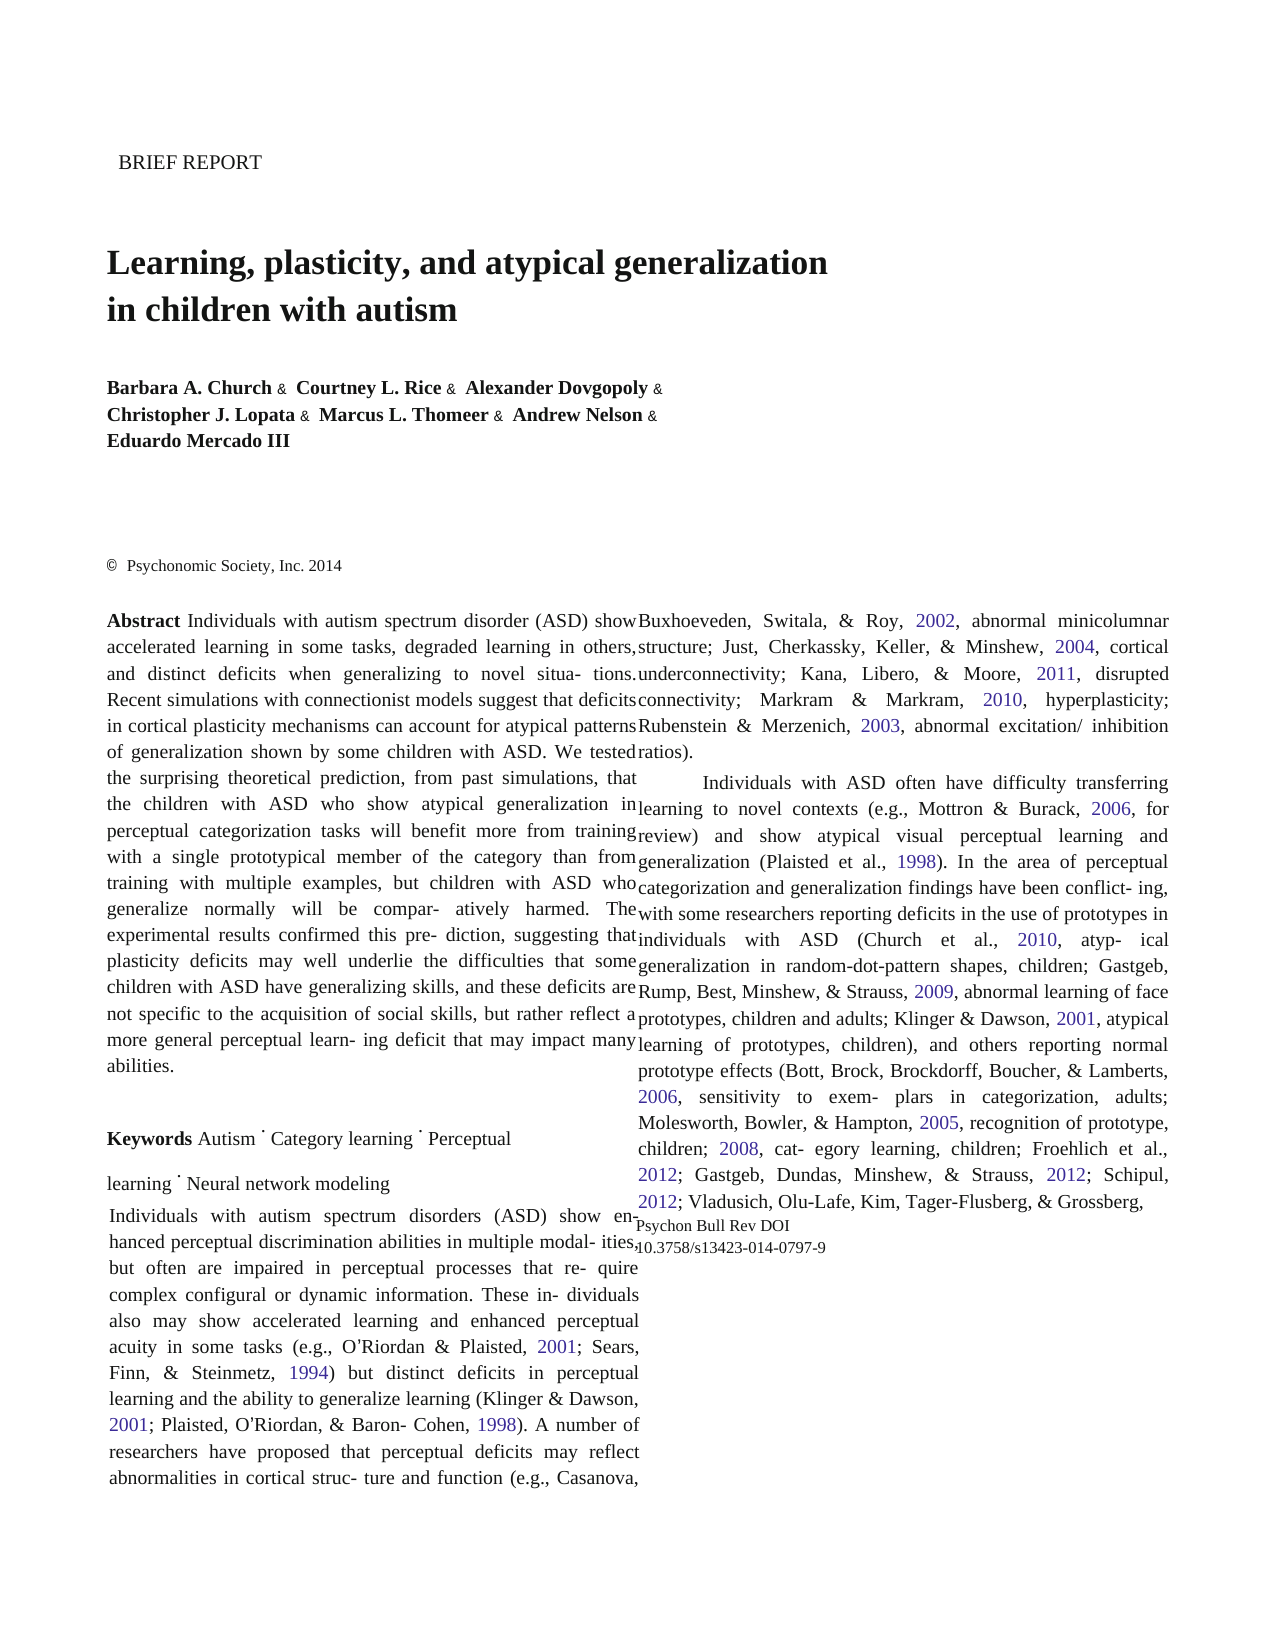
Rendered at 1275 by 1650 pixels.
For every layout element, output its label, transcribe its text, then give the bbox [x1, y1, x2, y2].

text Keywords Autism . Category learning . Perceptual learning . Neural network modeling [107, 1113, 573, 1198]
text Individuals with autism spectrum disorders (ASD) show en- hanced perceptual discrimination abilities in multiple modal- ities, but often are impaired in perceptual processes that re- quire complex configural or dynamic information. These in- dividuals also may show accelerated learning and enhanced perceptual acuity in some tasks (e.g., O’Riordan & Plaisted, 2001; Sears, Finn, & Steinmetz, 1994) but distinct deficits in perceptual learning and the ability to generalize learning (Klinger & Dawson, 2001; Plaisted, O’Riordan, & Baron- Cohen, 1998). A number of researchers have proposed that perceptual deficits may reflect abnormalities in cortical struc- ture and function (e.g., Casanova, Buxhoeveden, Switala, & Roy, 2002, abnormal minicolumnar structure; Just, Cherkassky, Keller, & Minshew, 2004, cortical underconnectivity; Kana, Libero, & Moore, 2011, disrupted connectivity; Markram & Markram, 2010, hyperplasticity; Rubenstein & Merzenich, 2003, abnormal excitation/ inhibition ratios). [109, 1204, 637, 1488]
text Individuals with autism spectrum disorders (ASD) show en- hanced perceptual discrimination abilities in multiple modal- ities, but often are impaired in perceptual processes that re- quire complex configural or dynamic information. These in- dividuals also may show accelerated learning and enhanced perceptual acuity in some tasks (e.g., O’Riordan & Plaisted, 2001; Sears, Finn, & Steinmetz, 1994) but distinct deficits in perceptual learning and the ability to generalize learning (Klinger & Dawson, 2001; Plaisted, O’Riordan, & Baron- Cohen, 1998). A number of researchers have proposed that perceptual deficits may reflect abnormalities in cortical struc- ture and function (e.g., Casanova, Buxhoeveden, Switala, & Roy, 2002, abnormal minicolumnar structure; Just, Cherkassky, Keller, & Minshew, 2004, cortical underconnectivity; Kana, Libero, & Moore, 2011, disrupted connectivity; Markram & Markram, 2010, hyperplasticity; Rubenstein & Merzenich, 2003, abnormal excitation/ inhibition ratios). [638, 609, 1169, 763]
text BRIEF REPORT [118, 150, 300, 174]
text Psychon Bull Rev DOI 10.3758/s13423-014-0797-9 [637, 1216, 902, 1257]
text Individuals with ASD often have difficulty transferring learning to novel contexts (e.g., Mottron & Burack, 2006, for review) and show atypical visual perceptual learning and generalization (Plaisted et al., 1998). In the area of perceptual categorization and generalization findings have been conflict- ing, with some researchers reporting deficits in the use of prototypes in individuals with ASD (Church et al., 2010, atyp- ical generalization in random-dot-pattern shapes, children; Gastgeb, Rump, Best, Minshew, & Strauss, 2009, abnormal learning of face prototypes, children and adults; Klinger & Dawson, 2001, atypical learning of prototypes, children), and others reporting normal prototype effects (Bott, Brock, Brockdorff, Boucher, & Lamberts, 2006, sensitivity to exem- plars in categorization, adults; Molesworth, Bowler, & Hampton, 2005, recognition of prototype, children; 2008, cat- egory learning, children; Froehlich et al., 2012; Gastgeb, Dundas, Minshew, & Strauss, 2012; Schipul, 2012; Vladusich, Olu-Lafe, Kim, Tager-Flusberg, & Grossberg, [638, 771, 1169, 1212]
text Barbara A. Church & Courtney L. Rice & Alexander Dovgopoly & Christopher J. Lopata & Marcus L. Thomeer & Andrew Nelson & Eduardo Mercado III [107, 376, 694, 452]
text Learning, plasticity, and atypical generalization in children with autism [107, 242, 864, 329]
text © Psychonomic Society, Inc. 2014 [107, 556, 385, 577]
text Abstract Individuals with autism spectrum disorder (ASD) show accelerated learning in some tasks, degraded learning in others, and distinct deficits when generalizing to novel situa- tions. Recent simulations with connectionist models suggest that deficits in cortical plasticity mechanisms can account for atypical patterns of generalization shown by some children with ASD. We tested the surprising theoretical prediction, from past simulations, that the children with ASD who show atypical generalization in perceptual categorization tasks will benefit more from training with a single prototypical member of the category than from training with multiple examples, but children with ASD who generalize normally will be compar- atively harmed. The experimental results confirmed this pre- diction, suggesting that plasticity deficits may well underlie the difficulties that some children with ASD have generalizing skills, and these deficits are not specific to the acquisition of social skills, but rather reflect a more general perceptual learn- ing deficit that may impact many abilities. [107, 609, 637, 1077]
